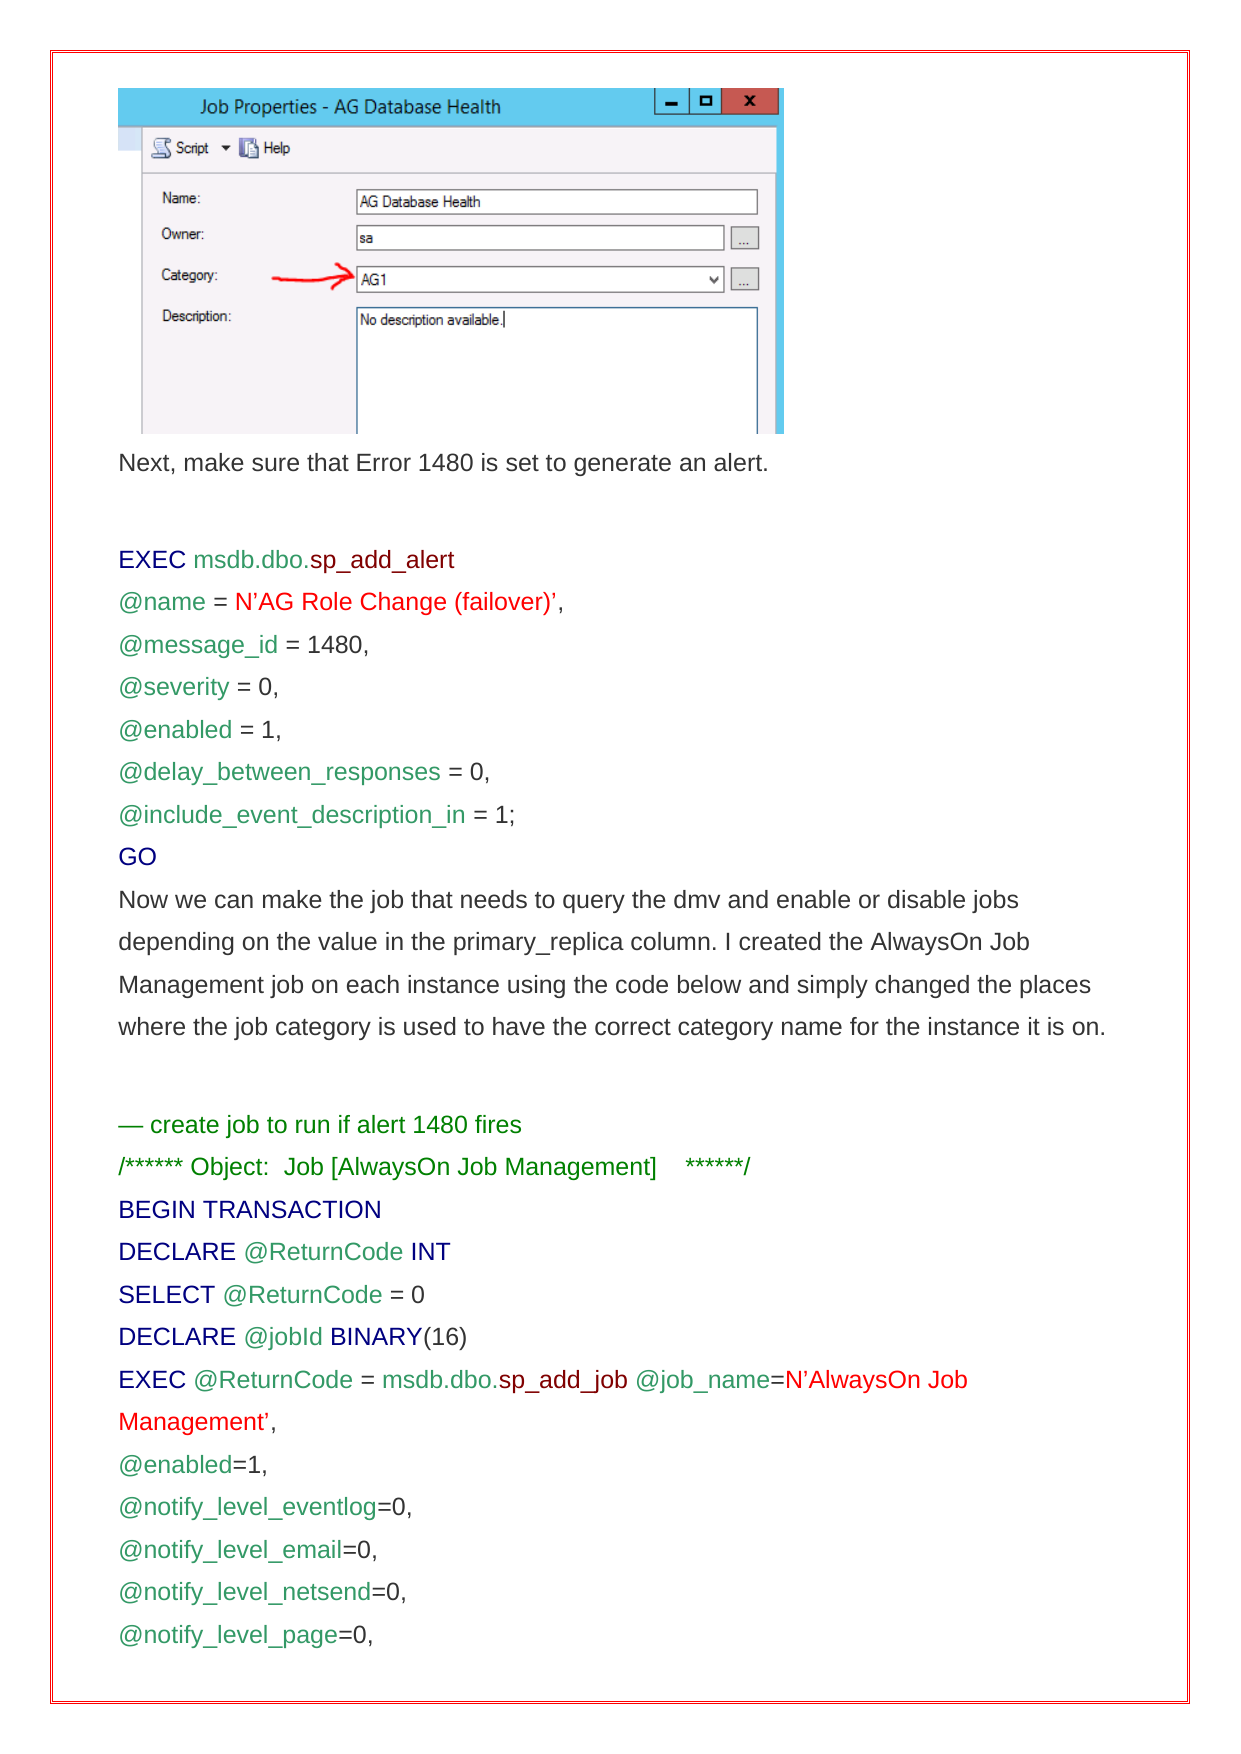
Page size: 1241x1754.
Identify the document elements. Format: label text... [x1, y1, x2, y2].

text @enabled=1, [118, 1436, 1122, 1478]
text @notify_level_page=0, [118, 1606, 1122, 1648]
text @delay_between_responses = 0, [118, 744, 1122, 786]
text @notify_level_netsend=0, [118, 1563, 1122, 1606]
text /****** Object: Job [AlwaysOn Job Management] ******/ [118, 1138, 1122, 1181]
text — create job to run if alert 1480 fires [118, 1096, 1122, 1138]
text GO [118, 829, 1122, 871]
text DECLARE @ReturnCode INT [118, 1223, 1122, 1266]
text Next, make sure that Error 1480 is set to generate an alert. [118, 434, 1122, 476]
text @enabled = 1, [118, 701, 1122, 744]
text BEGIN TRANSACTION [118, 1181, 1122, 1223]
text SELECT @ReturnCode = 0 [118, 1266, 1122, 1308]
picture [118, 88, 784, 434]
text @include_event_description_in = 1; [118, 786, 1122, 829]
text @severity = 0, [118, 659, 1122, 701]
text EXEC msdb.dbo.sp_add_alert [118, 531, 1122, 574]
text @notify_level_eventlog=0, [118, 1478, 1122, 1521]
text @message_id = 1480, [118, 616, 1122, 659]
text @name = N’AG Role Change (failover)’, [118, 574, 1122, 616]
text DECLARE @jobId BINARY(16) [118, 1308, 1122, 1351]
text Now we can make the job that needs to query the dmv and enable or disable jobs depending on the value in the primary_replica column. I created the AlwaysOn Job Management job on each instance using the code below and simply changed the places where the job category is used to have the correct category name for the instance it is on. [118, 871, 1122, 1041]
text EXEC @ReturnCode = msdb.dbo.sp_add_job @job_name=N’AlwaysOn Job Management’, [118, 1351, 1122, 1436]
text @notify_level_email=0, [118, 1521, 1122, 1563]
